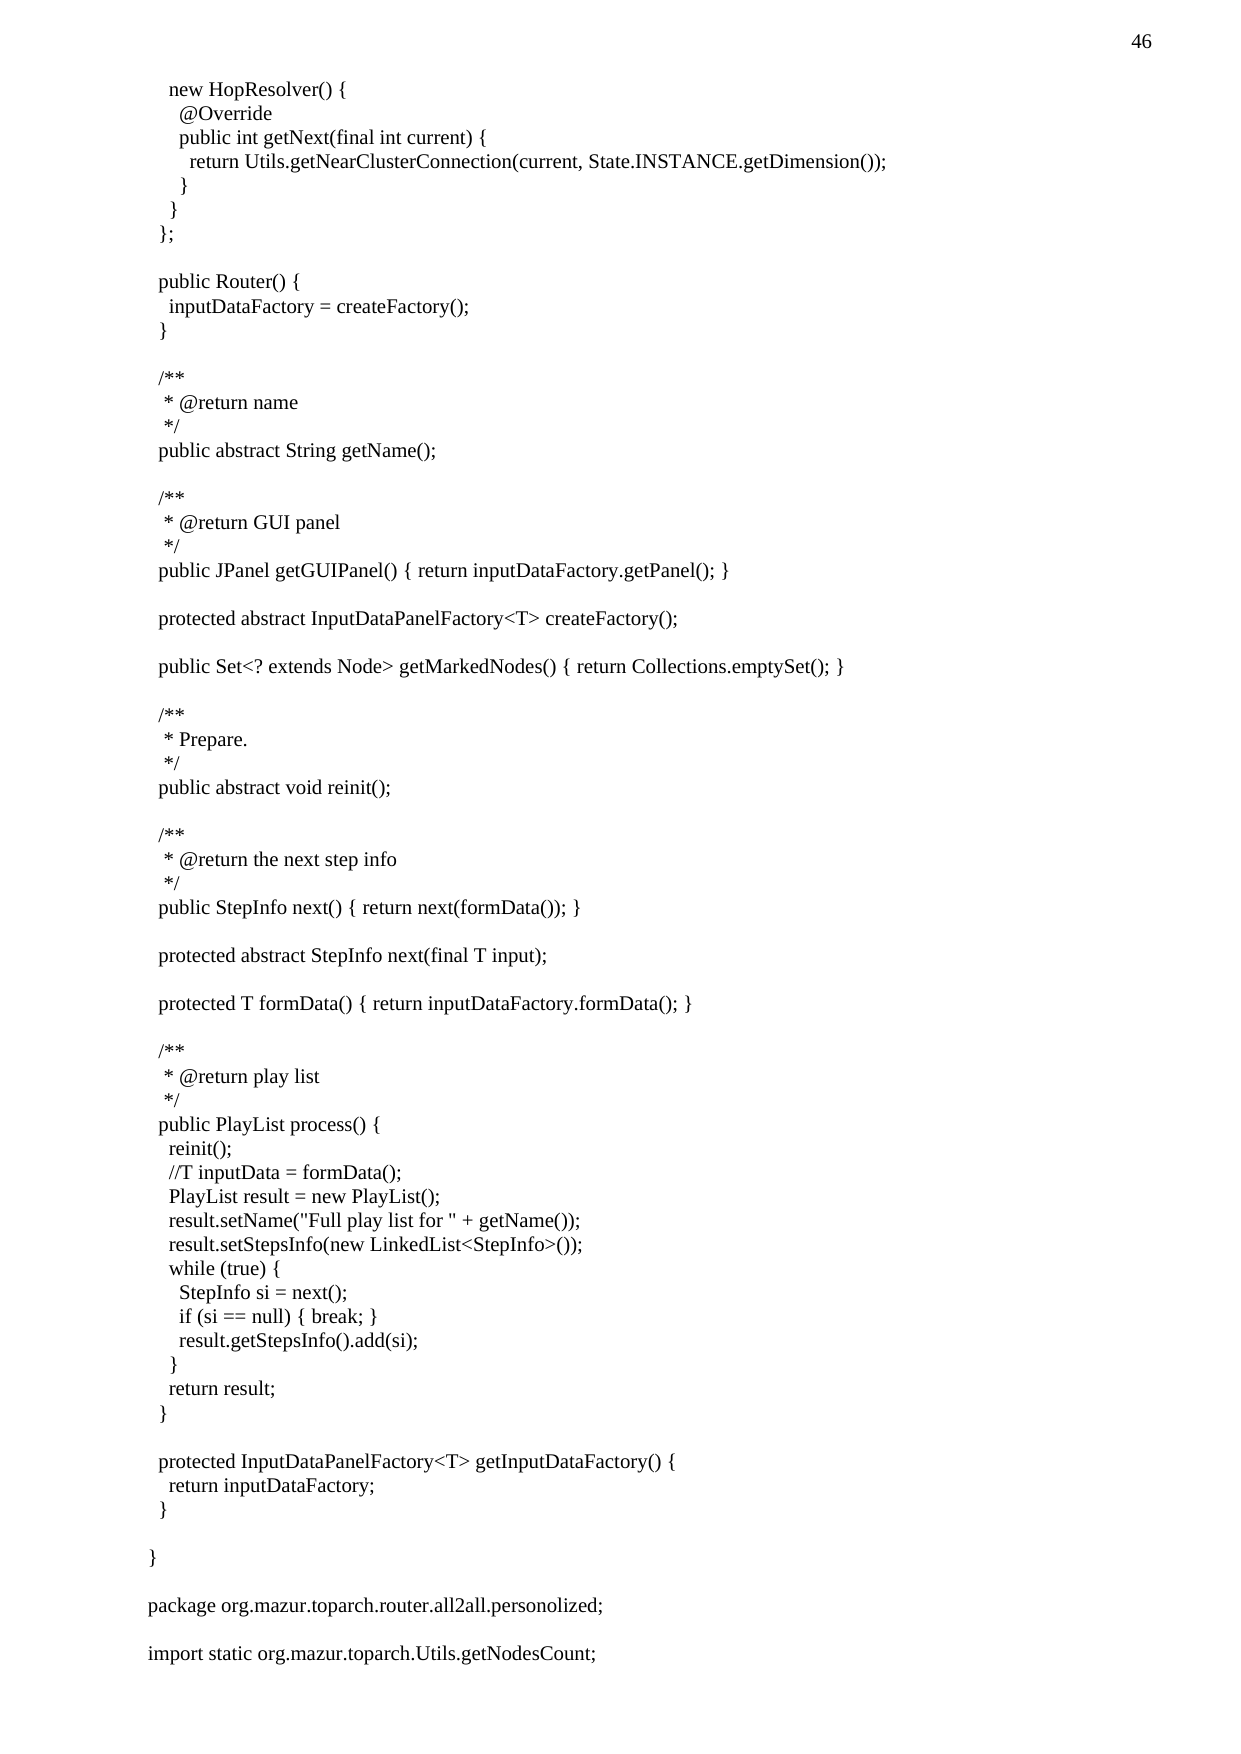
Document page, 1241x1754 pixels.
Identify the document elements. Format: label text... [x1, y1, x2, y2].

text */ [148, 414, 1152, 438]
text StepInfo si = next(); [148, 1280, 1152, 1304]
text } [148, 1352, 1152, 1376]
text package org.mazur.toparch.router.all2all.personolized; [148, 1593, 1152, 1617]
text * @return GUI panel [148, 510, 1152, 534]
text protected abstract InputDataPanelFactory<T> createFactory(); [148, 606, 1152, 630]
text inputDataFactory = createFactory(); [148, 293, 1152, 318]
text */ [148, 751, 1152, 775]
text } [148, 318, 1152, 342]
text } [148, 1400, 1152, 1424]
text protected T formData() { return inputDataFactory.formData(); } [148, 991, 1152, 1015]
text @Override [148, 101, 1152, 125]
text new HopResolver() { [148, 77, 1152, 101]
text */ [148, 871, 1152, 895]
text */ [148, 1088, 1152, 1112]
text public StepInfo next() { return next(formData()); } [148, 895, 1152, 919]
text reinit(); [148, 1136, 1152, 1160]
text } [148, 173, 1152, 197]
text public Set<? extends Node> getMarkedNodes() { return Collections.emptySet(); } [148, 654, 1152, 678]
text public int getNext(final int current) { [148, 125, 1152, 149]
text /** [148, 823, 1152, 847]
text } [148, 197, 1152, 221]
text /** [148, 1039, 1152, 1063]
text public JPanel getGUIPanel() { return inputDataFactory.getPanel(); } [148, 558, 1152, 582]
text * Prepare. [148, 727, 1152, 751]
text public abstract String getName(); [148, 438, 1152, 462]
text */ [148, 534, 1152, 558]
text public Router() { [148, 269, 1152, 293]
text PlayList result = new PlayList(); [148, 1184, 1152, 1208]
text protected abstract StepInfo next(final T input); [148, 943, 1152, 967]
text result.setName("Full play list for " + getName()); [148, 1208, 1152, 1232]
text } [148, 1545, 1152, 1569]
text protected InputDataPanelFactory<T> getInputDataFactory() { [148, 1448, 1152, 1473]
text } [148, 1497, 1152, 1521]
text while (true) { [148, 1256, 1152, 1280]
text result.setStepsInfo(new LinkedList<StepInfo>()); [148, 1232, 1152, 1256]
text }; [148, 221, 1152, 245]
text if (si == null) { break; } [148, 1304, 1152, 1328]
text return inputDataFactory; [148, 1473, 1152, 1497]
text return Utils.getNearClusterConnection(current, State.INSTANCE.getDimension()); [148, 149, 1152, 173]
text return result; [148, 1376, 1152, 1400]
text /** [148, 486, 1152, 510]
text public PlayList process() { [148, 1112, 1152, 1136]
text /** [148, 703, 1152, 727]
text /** [148, 366, 1152, 390]
text * @return the next step info [148, 847, 1152, 871]
text //T inputData = formData(); [148, 1160, 1152, 1184]
text result.getStepsInfo().add(si); [148, 1328, 1152, 1352]
text * @return name [148, 390, 1152, 414]
text import static org.mazur.toparch.Utils.getNodesCount; [148, 1641, 1152, 1665]
text * @return play list [148, 1063, 1152, 1088]
text public abstract void reinit(); [148, 775, 1152, 799]
